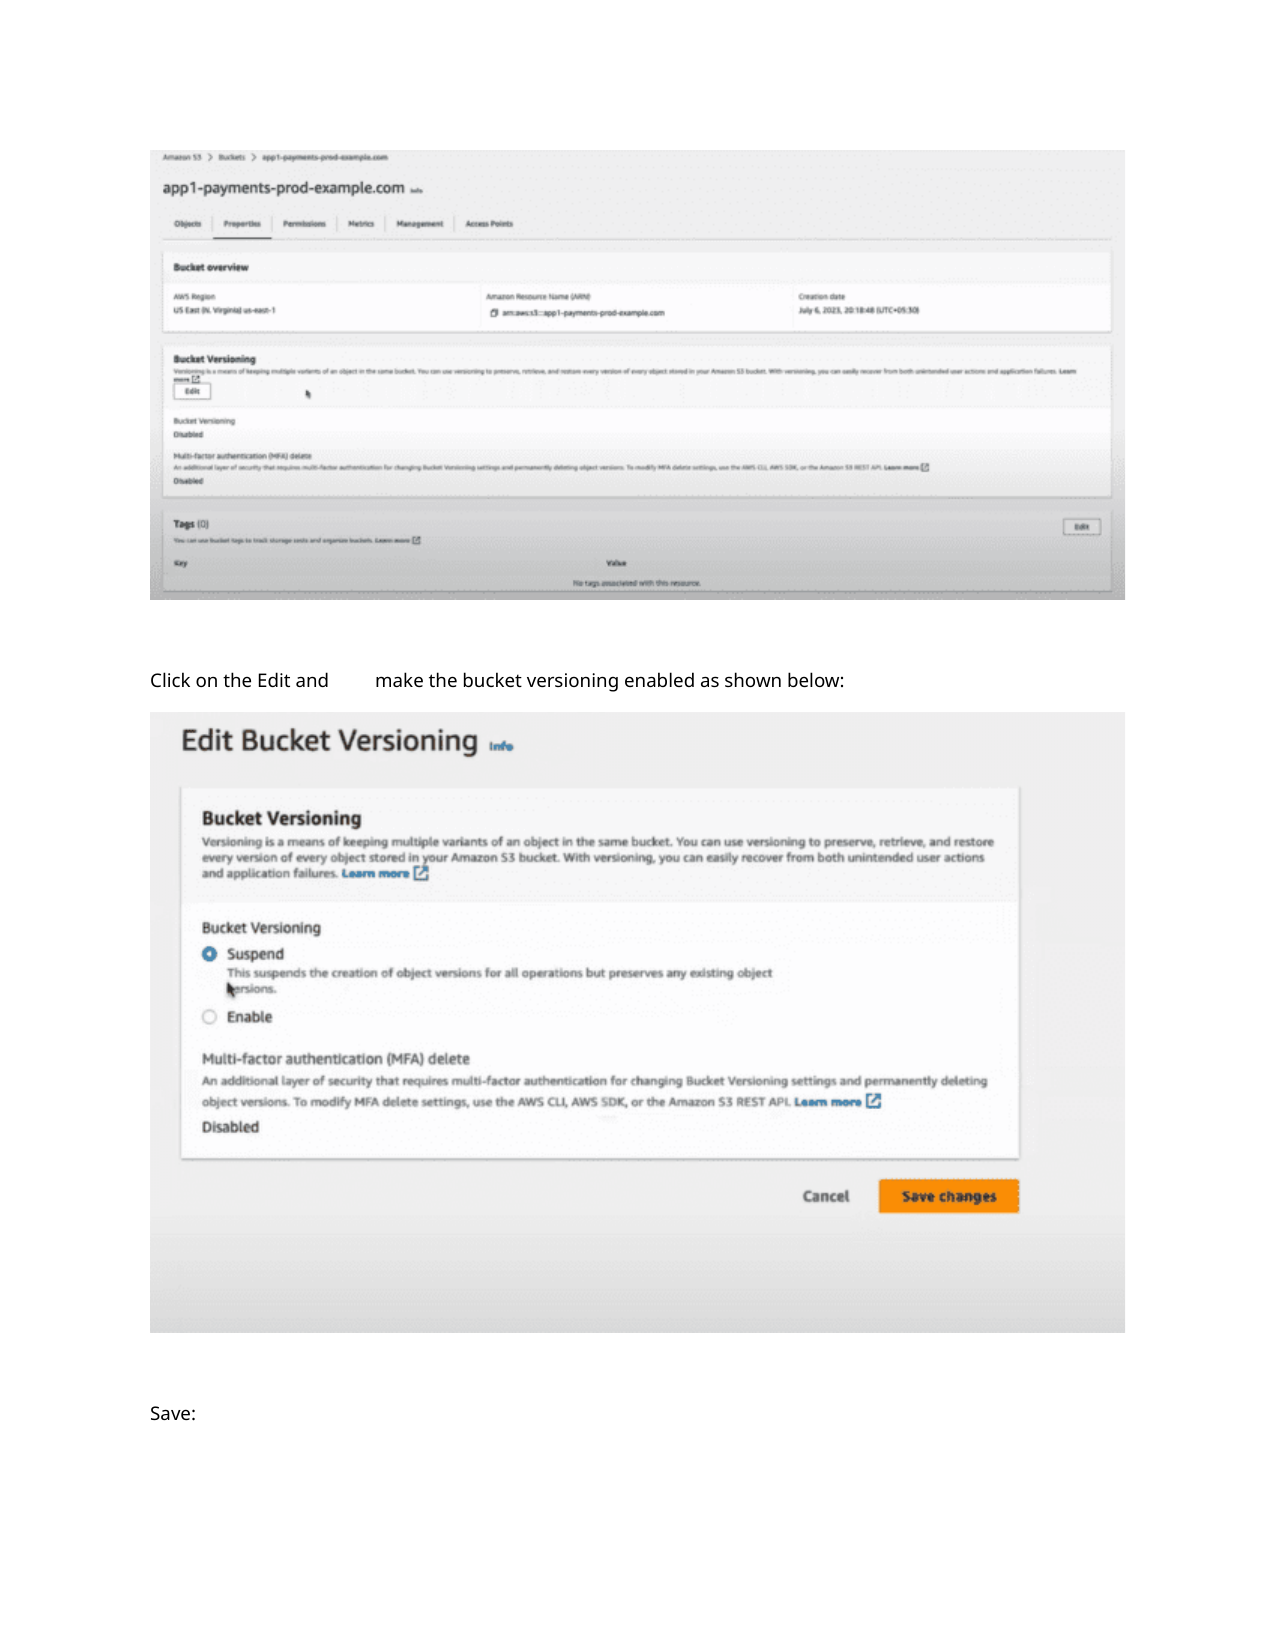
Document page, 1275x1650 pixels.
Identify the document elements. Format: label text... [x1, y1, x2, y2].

text Click on the Edit and make the bucket versioning enabled as shown below: [150, 667, 1125, 692]
text Save: [150, 1400, 1125, 1426]
picture [150, 150, 1125, 600]
picture [150, 712, 1125, 1333]
